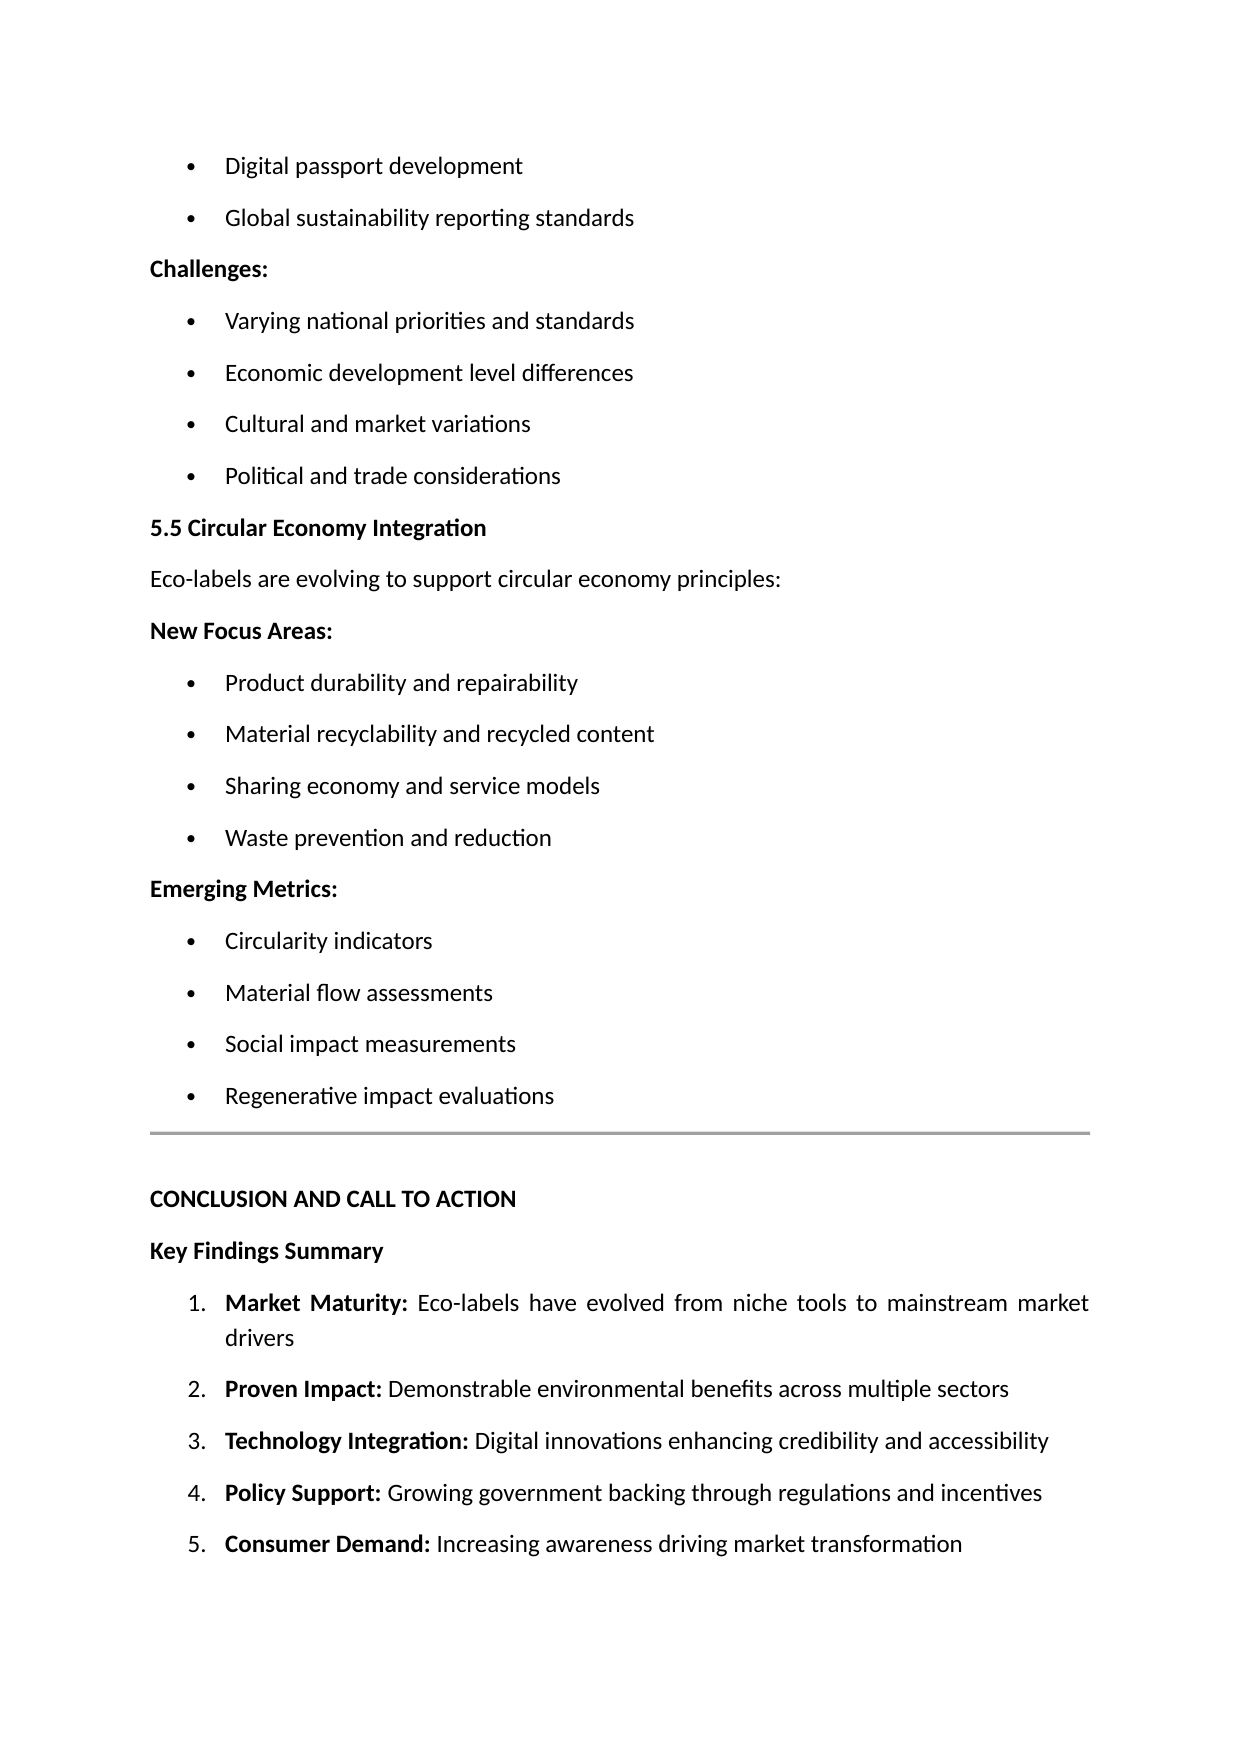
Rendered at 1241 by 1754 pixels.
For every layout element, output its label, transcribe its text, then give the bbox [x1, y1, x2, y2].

text 5.5 Circular Economy Integration [150, 512, 1090, 542]
text Challenges: [150, 253, 1090, 284]
text Emerging Metrics: [150, 873, 1090, 904]
list Consumer Demand: Increasing awareness driving market transformation [187, 1528, 1090, 1559]
text New Focus Areas: [150, 615, 1090, 646]
text Key Findings Summary [150, 1235, 1090, 1266]
text Eco-labels are evolving to support circular economy principles: [150, 563, 1090, 594]
list Waste prevention and reduction [187, 822, 1090, 852]
list Cultural and market variations [187, 408, 1090, 439]
list Global sustainability reporting standards [187, 202, 1090, 232]
list Product durability and repairability [187, 667, 1090, 697]
list Varying national priorities and standards [187, 305, 1090, 336]
list Digital passport development [187, 150, 1090, 181]
list Technology Integration: Digital innovations enhancing credibility and accessibility [187, 1425, 1090, 1456]
list Regenerative impact evaluations [187, 1080, 1090, 1111]
list Market Maturity: Eco-labels have evolved from niche tools to mainstream market drivers [187, 1287, 1090, 1352]
list Proven Impact: Demonstrable environmental benefits across multiple sectors [187, 1373, 1090, 1404]
list Circularity indicators [187, 925, 1090, 956]
list Material flow assessments [187, 977, 1090, 1007]
list Material recyclability and recycled content [187, 718, 1090, 749]
list Policy Support: Growing government backing through regulations and incentives [187, 1477, 1090, 1507]
list Sharing economy and service models [187, 770, 1090, 801]
text CONCLUSION AND CALL TO ACTION [150, 1183, 1090, 1214]
list Social impact measurements [187, 1028, 1090, 1059]
list Economic development level differences [187, 357, 1090, 387]
list Political and trade considerations [187, 460, 1090, 491]
